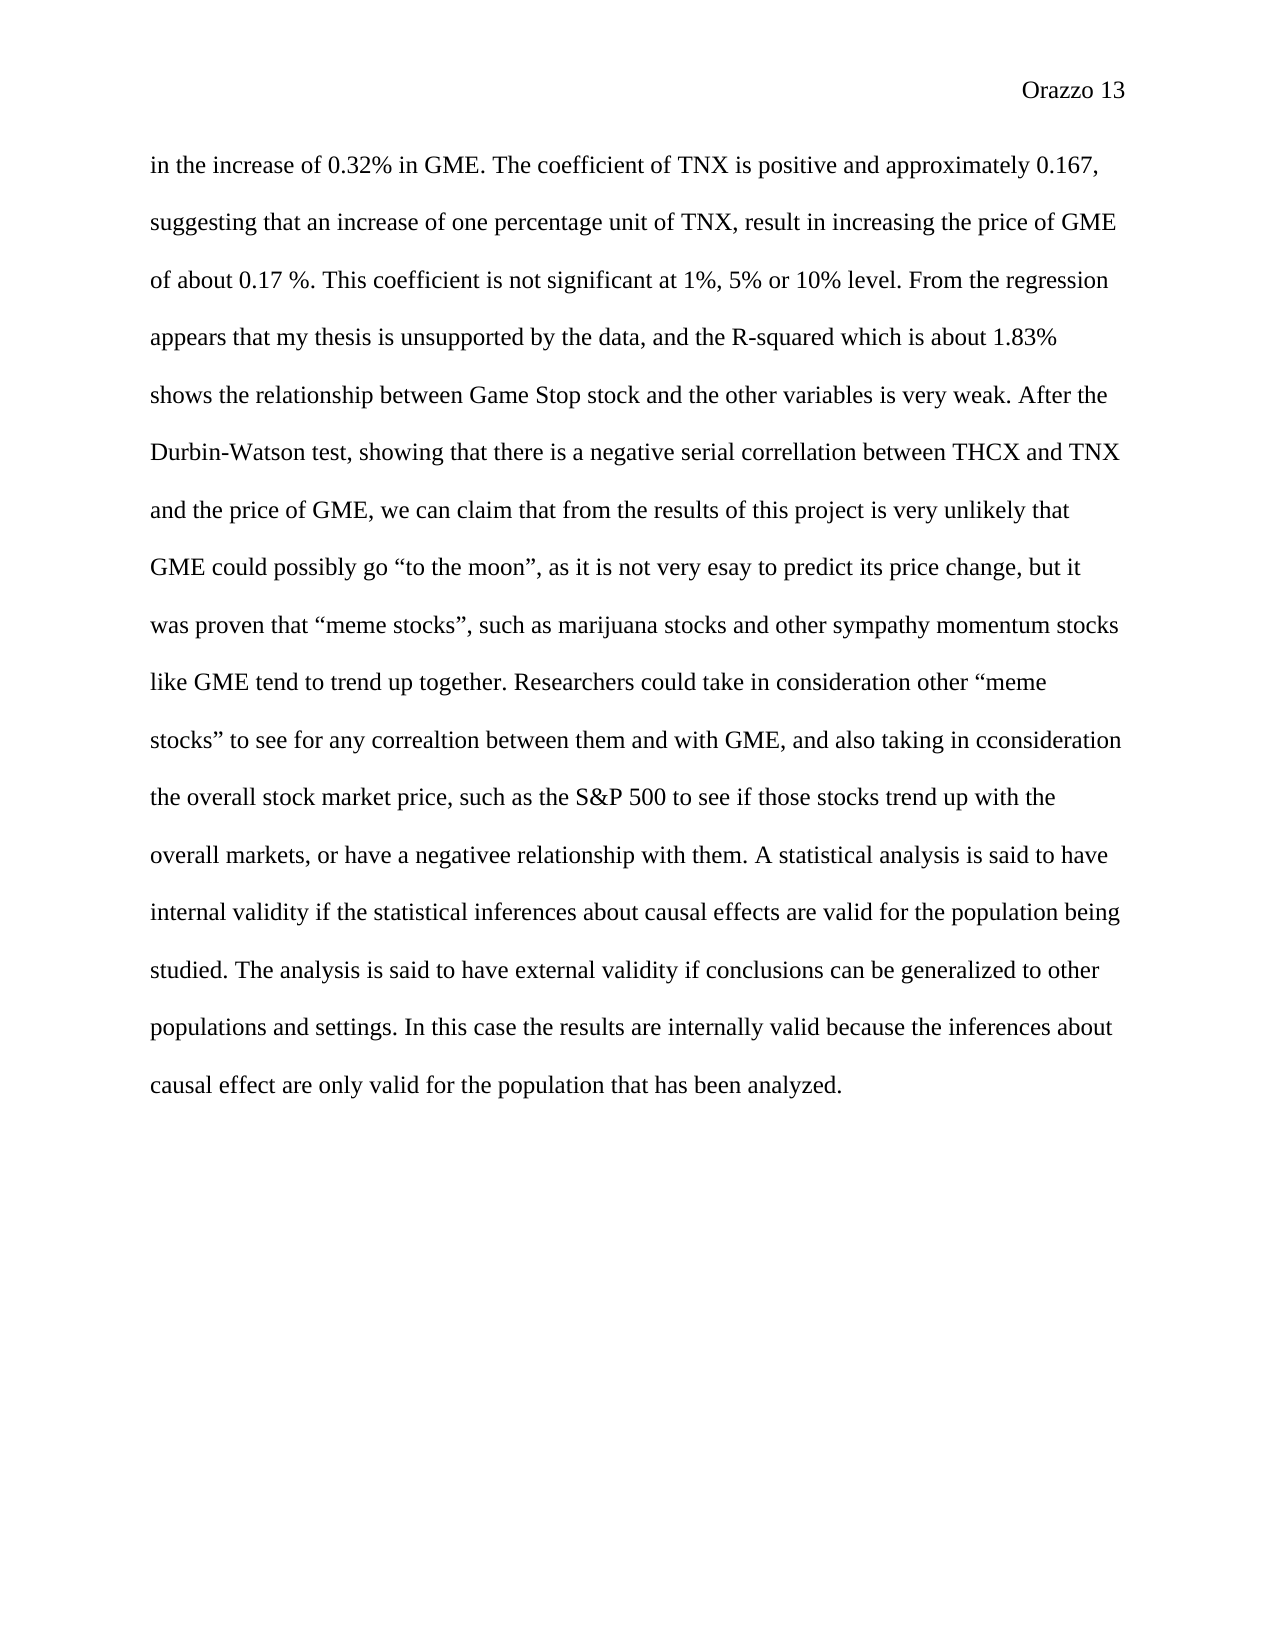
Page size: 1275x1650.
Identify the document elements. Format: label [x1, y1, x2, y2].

text [150, 150, 1125, 1099]
